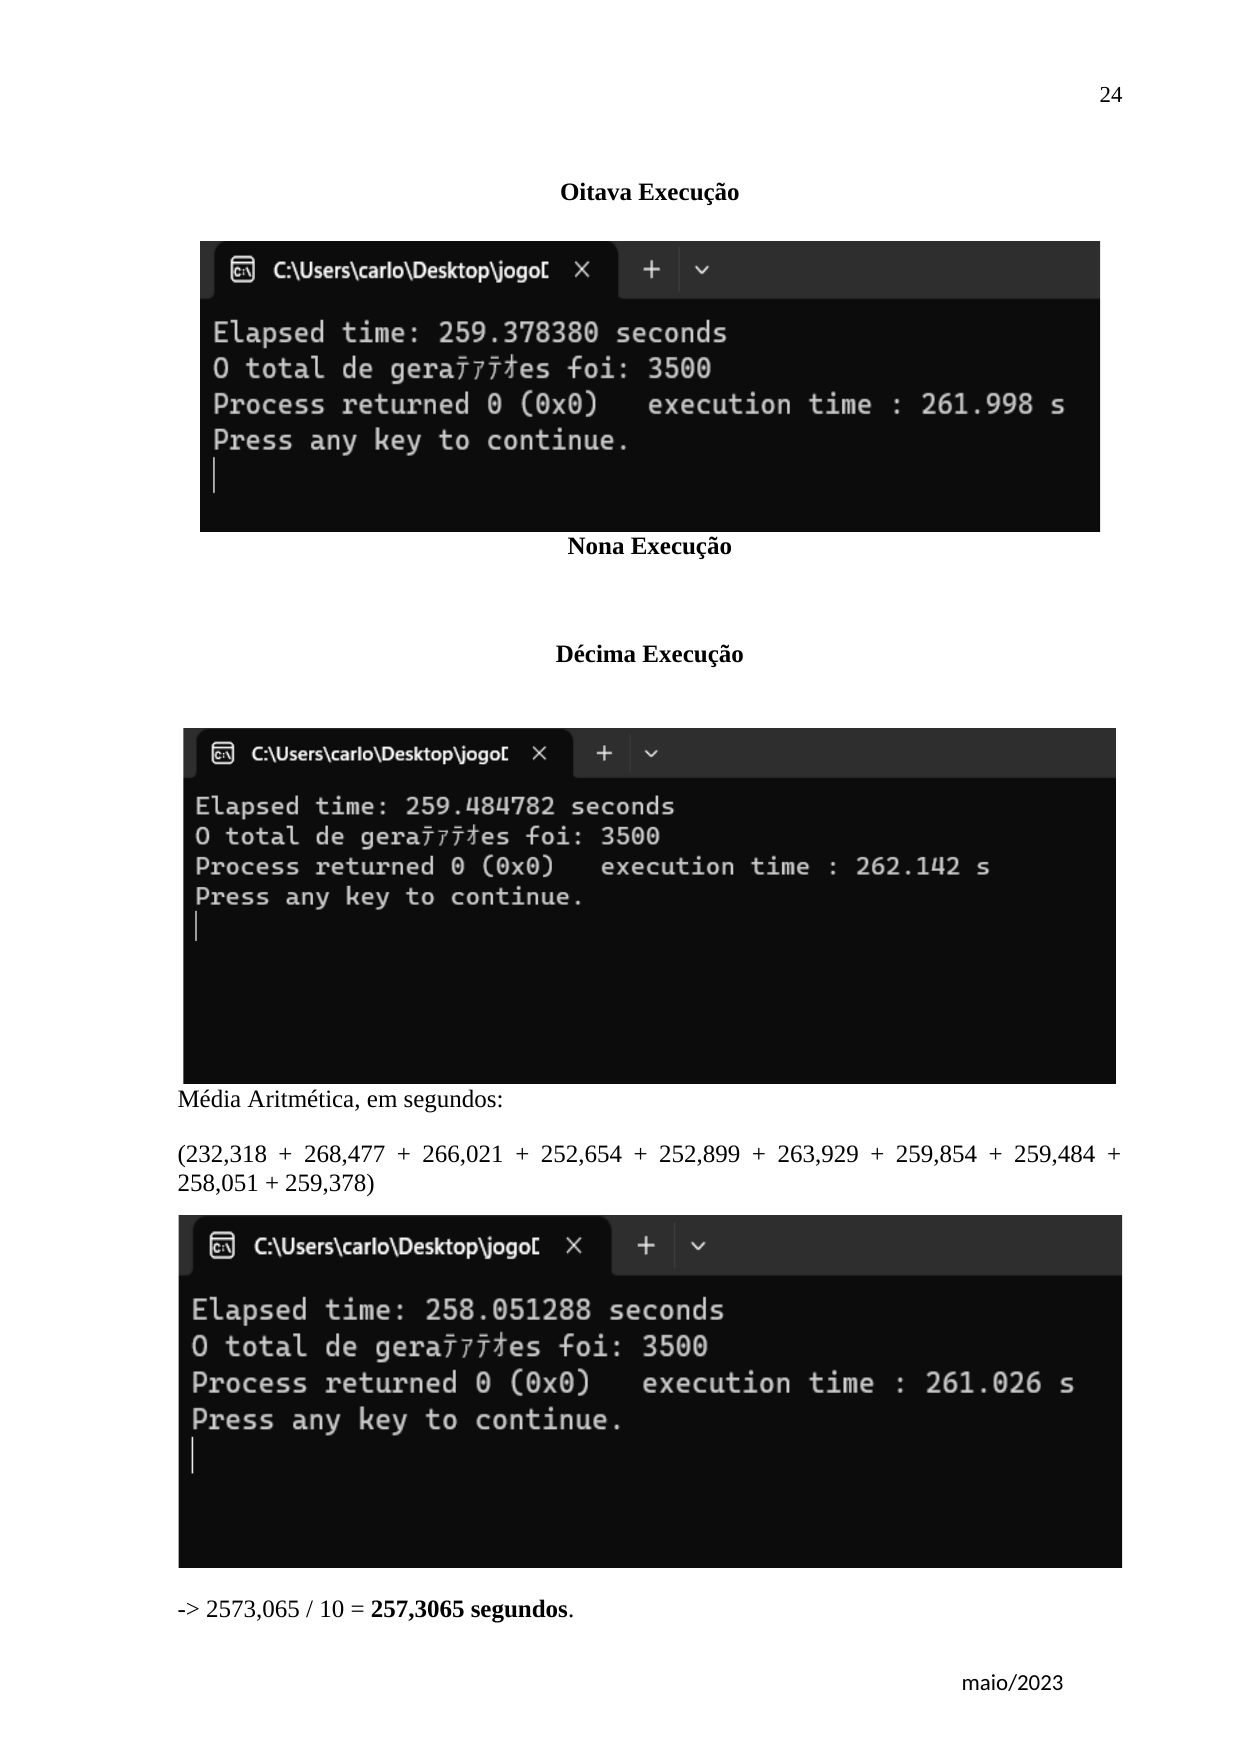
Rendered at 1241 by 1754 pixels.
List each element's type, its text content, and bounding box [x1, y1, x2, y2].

picture [183, 728, 1116, 1084]
text -> 2573,065 / 10 = 257,3065 segundos. [177, 1594, 1122, 1623]
text Oitava Execução [177, 177, 1122, 206]
picture [200, 241, 1100, 532]
text Décima Execução [177, 639, 1122, 668]
text (232,318 + 268,477 + 266,021 + 252,654 + 252,899 + 263,929 + 259,854 + 259,484 + 258,051 + 259,378) [177, 1139, 1122, 1197]
picture [178, 1215, 1123, 1568]
